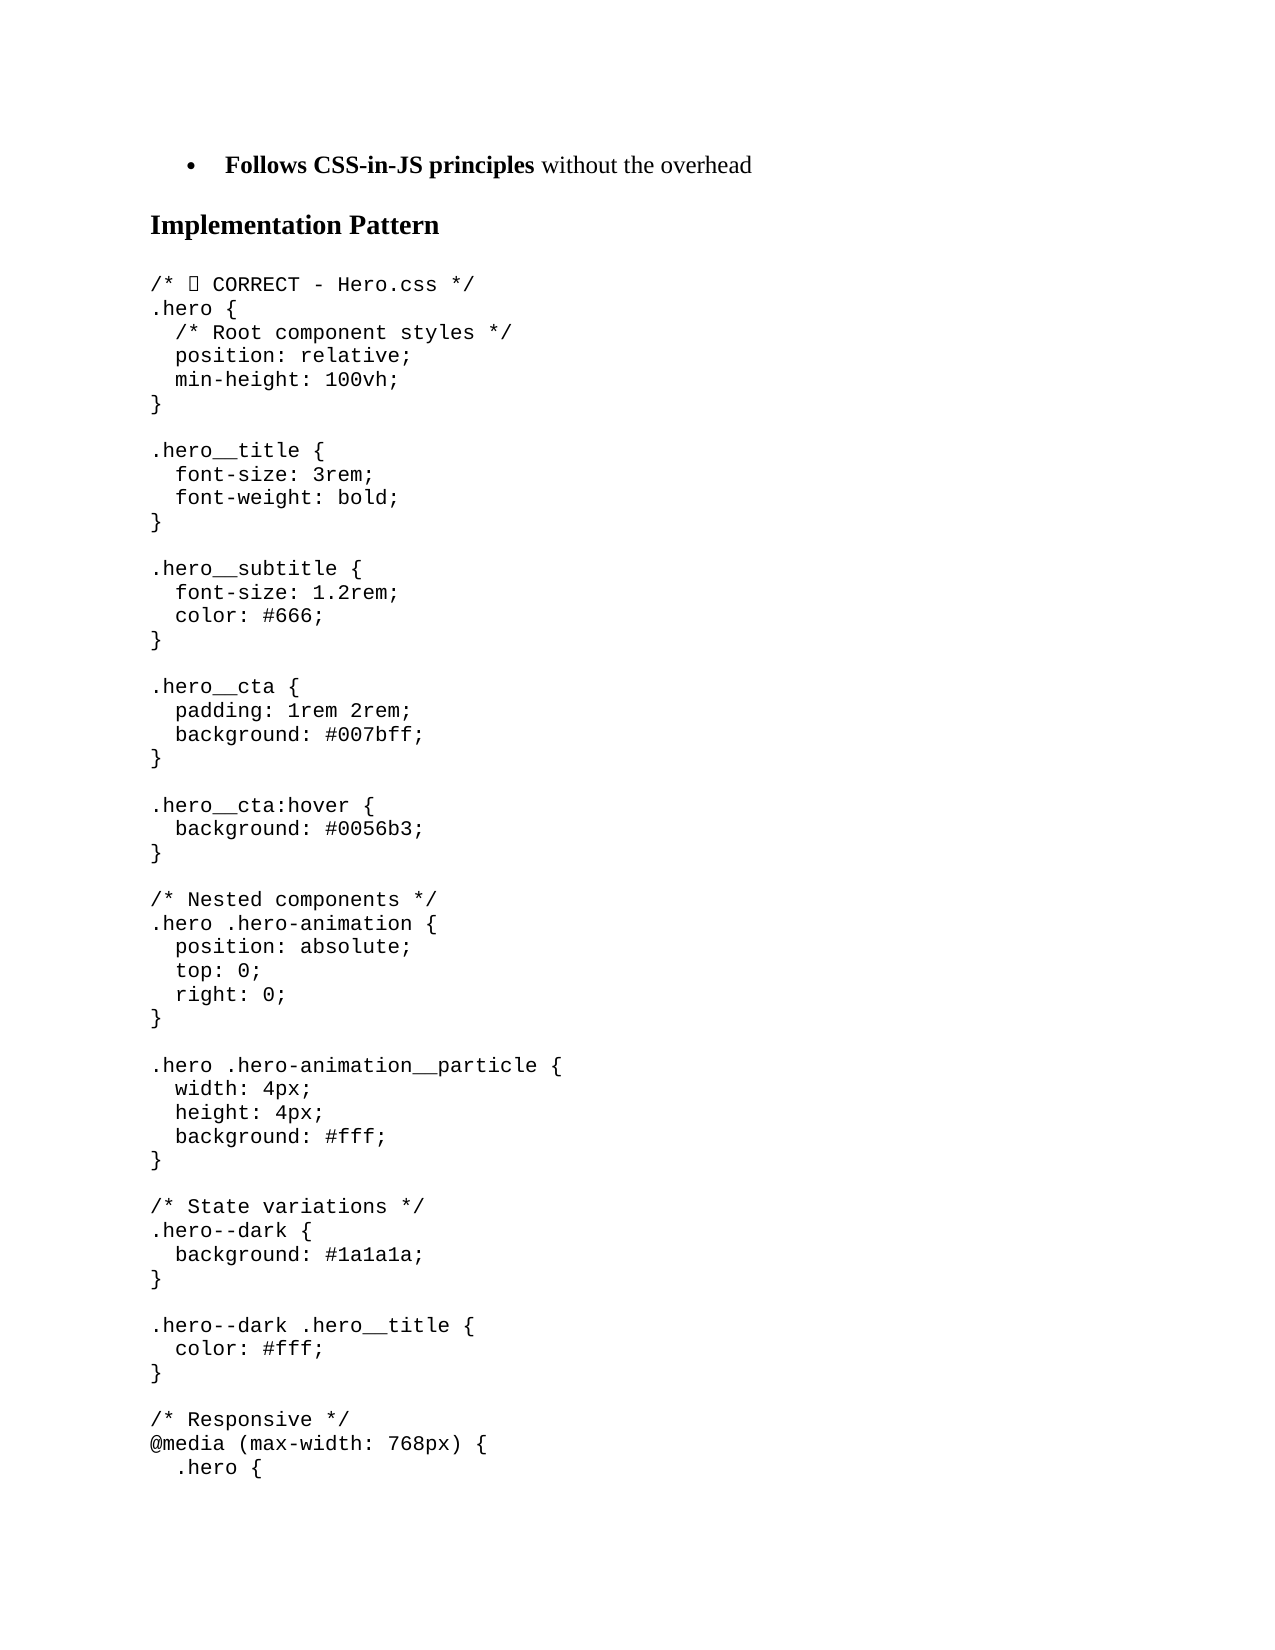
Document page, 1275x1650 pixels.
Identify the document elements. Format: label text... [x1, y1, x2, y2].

text /* Root component styles */ [150, 322, 1125, 345]
text /* Responsive */ [150, 1409, 1125, 1433]
text .hero .hero-animation { [150, 913, 1125, 936]
text .hero { [150, 1457, 1125, 1480]
text /* ✅ CORRECT - Hero.css */ [150, 269, 1125, 298]
text .hero__title { [150, 440, 1125, 463]
text .hero__cta:hover { [150, 794, 1125, 818]
list Follows CSS-in-JS principles without the overhead [187, 150, 1125, 179]
text } [150, 629, 1125, 653]
text color: #fff; [150, 1338, 1125, 1362]
text Implementation Pattern [150, 208, 1125, 240]
text color: #666; [150, 605, 1125, 629]
text top: 0; [150, 960, 1125, 984]
text /* Nested components */ [150, 889, 1125, 913]
text position: relative; [150, 345, 1125, 369]
text } [150, 1362, 1125, 1386]
text height: 4px; [150, 1102, 1125, 1126]
text /* State variations */ [150, 1197, 1125, 1220]
text min-height: 100vh; [150, 369, 1125, 393]
text } [150, 1149, 1125, 1173]
text font-size: 1.2rem; [150, 582, 1125, 605]
text background: #1a1a1a; [150, 1244, 1125, 1267]
text .hero--dark .hero__title { [150, 1315, 1125, 1338]
text } [150, 1267, 1125, 1291]
text position: absolute; [150, 936, 1125, 960]
text background: #0056b3; [150, 818, 1125, 842]
text width: 4px; [150, 1078, 1125, 1102]
text font-weight: bold; [150, 487, 1125, 511]
text .hero__cta { [150, 676, 1125, 700]
text background: #fff; [150, 1126, 1125, 1149]
text } [150, 747, 1125, 771]
text @media (max-width: 768px) { [150, 1433, 1125, 1457]
text .hero .hero-animation__particle { [150, 1055, 1125, 1078]
text right: 0; [150, 984, 1125, 1007]
text .hero__subtitle { [150, 558, 1125, 582]
text } [150, 842, 1125, 866]
text .hero--dark { [150, 1220, 1125, 1244]
text .hero { [150, 298, 1125, 322]
text padding: 1rem 2rem; [150, 700, 1125, 724]
text background: #007bff; [150, 724, 1125, 747]
text } [150, 1007, 1125, 1031]
text } [150, 393, 1125, 416]
text font-size: 3rem; [150, 463, 1125, 487]
text } [150, 511, 1125, 534]
